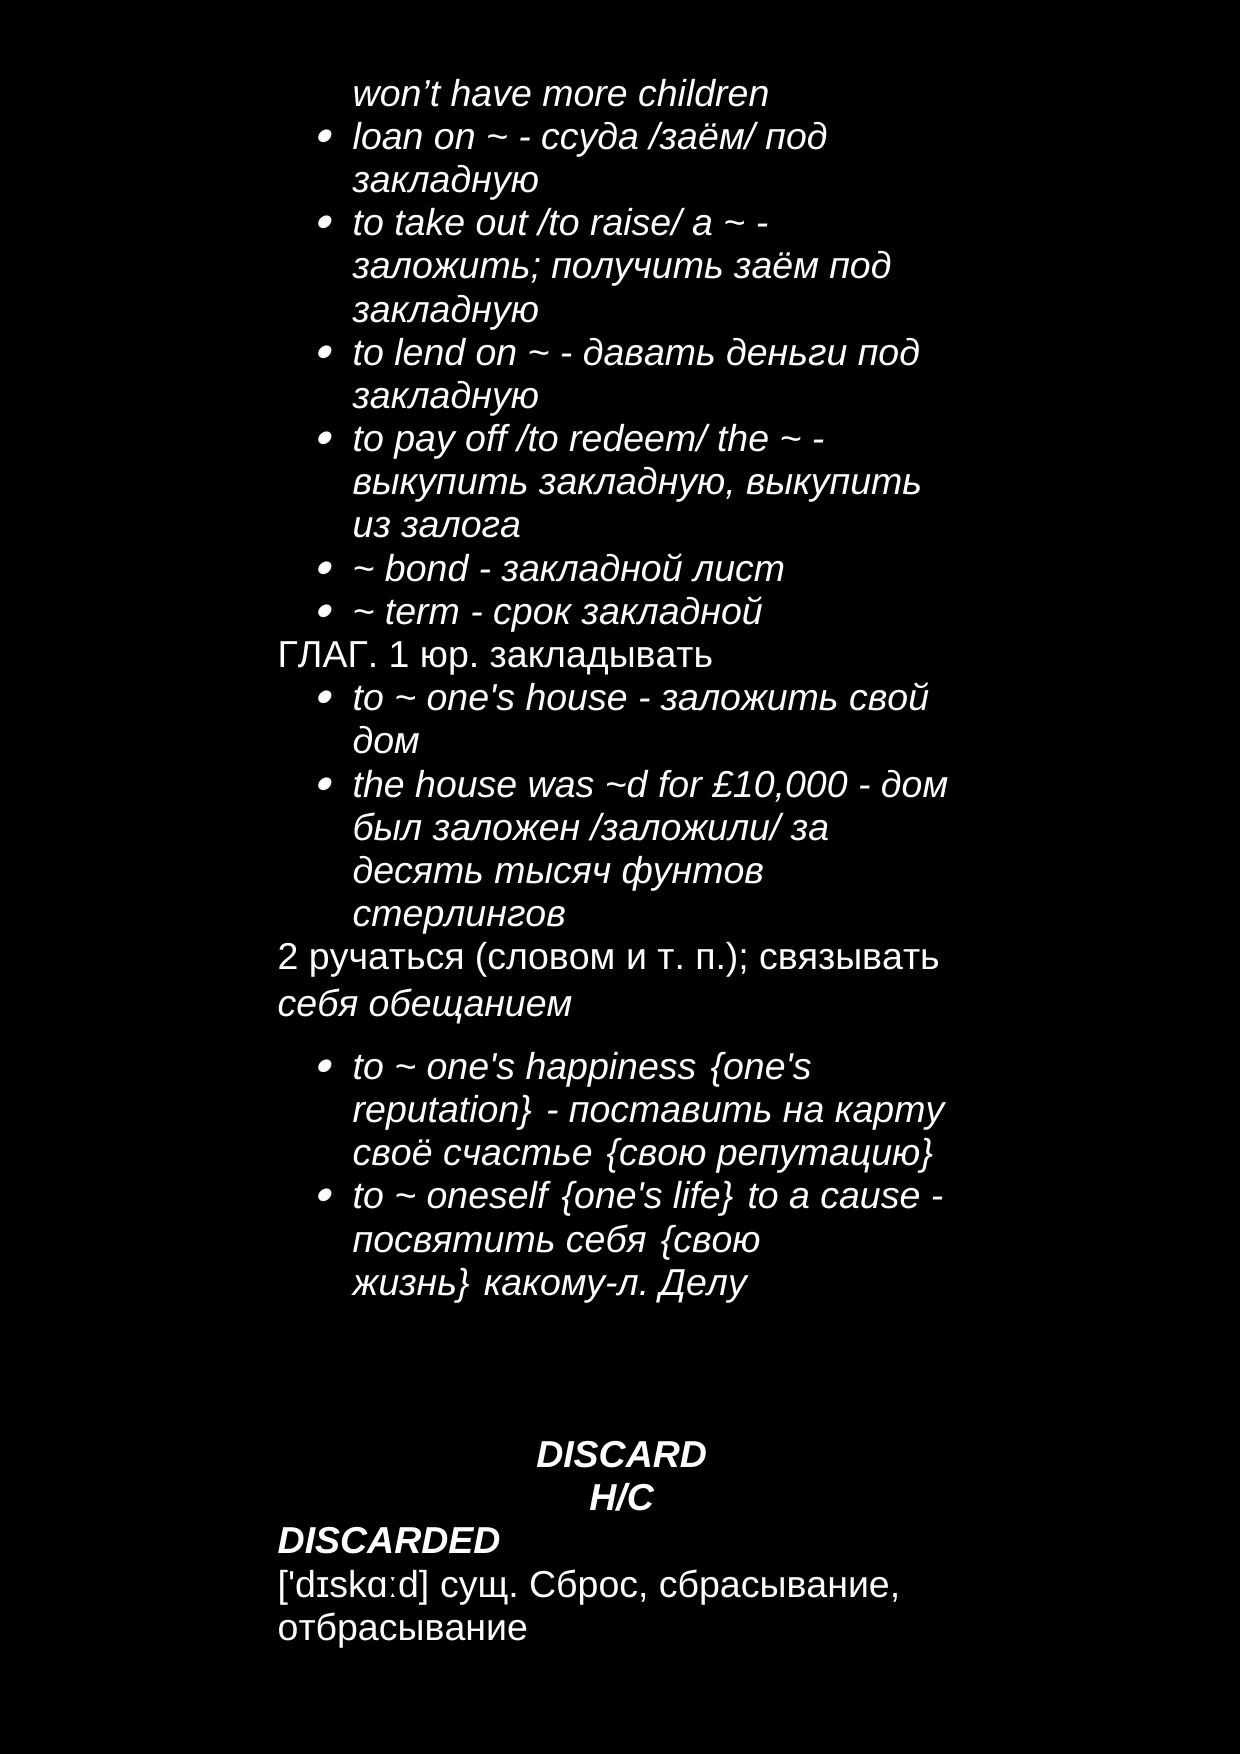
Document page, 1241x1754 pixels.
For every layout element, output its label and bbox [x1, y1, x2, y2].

table_header [270, 62, 976, 1657]
